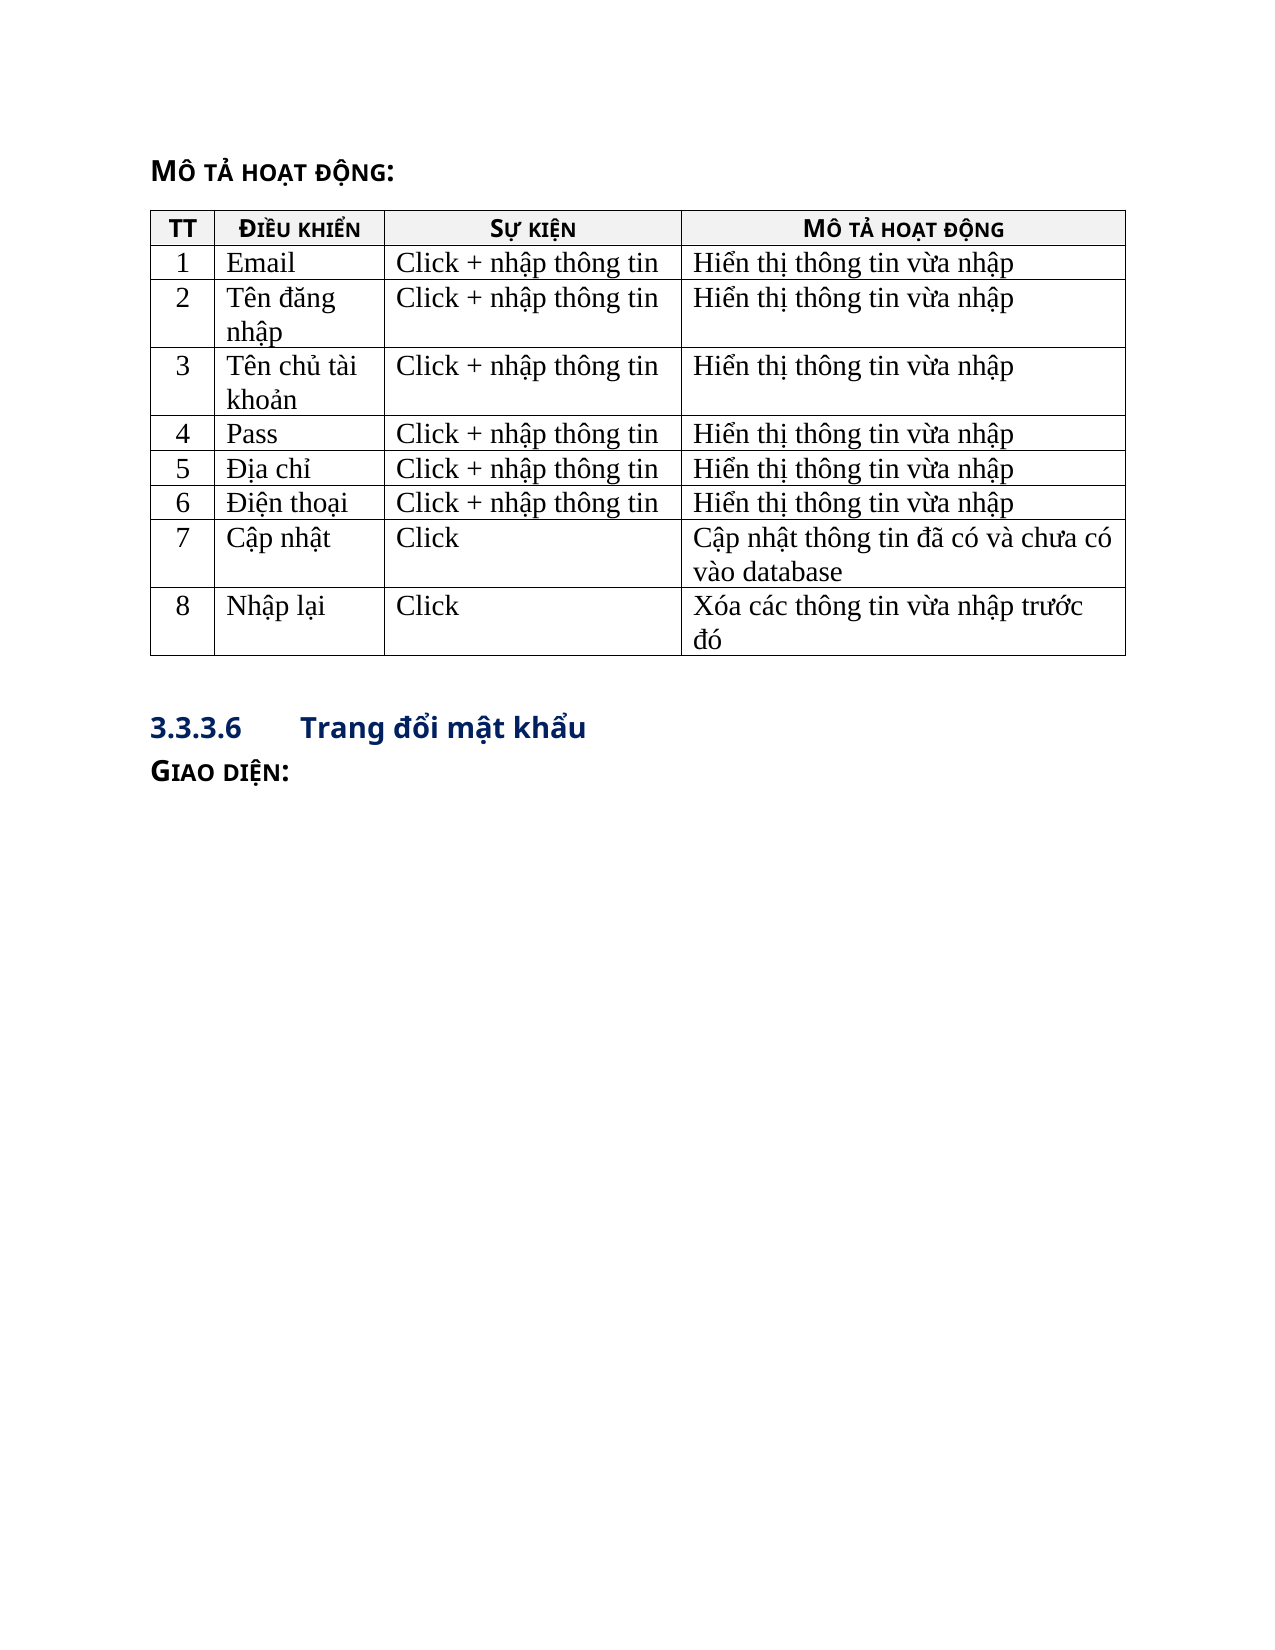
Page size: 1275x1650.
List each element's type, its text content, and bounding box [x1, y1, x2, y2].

table_cell 6 [151, 486, 214, 519]
table_cell Email [215, 246, 384, 279]
table_cell 8 [151, 588, 214, 655]
table_cell Tên đăng nhập [215, 280, 384, 347]
table_cell Hiển thị thông tin vừa nhập [682, 246, 1125, 279]
table_header TT [151, 211, 214, 244]
table_cell Click + nhập thông tin [385, 246, 681, 279]
table_cell Xóa các thông tin vừa nhập trước đó [682, 588, 1125, 655]
table_header Sự kiện [385, 211, 681, 244]
text Mô tả hoạt động: [150, 150, 1125, 190]
table_cell 2 [151, 280, 214, 347]
table_cell Cập nhật [215, 520, 384, 587]
table_cell 7 [151, 520, 214, 587]
table_cell 3 [151, 348, 214, 415]
table_cell Click + nhập thông tin [385, 348, 681, 415]
table_cell Click [385, 520, 681, 587]
table_cell Nhập lại [215, 588, 384, 655]
table_cell Địa chỉ [215, 451, 384, 484]
text Giao diện: [150, 750, 1125, 790]
table_cell 1 [151, 246, 214, 279]
table_cell 4 [151, 416, 214, 450]
table_cell Hiển thị thông tin vừa nhập [682, 486, 1125, 519]
subtitle Trang đổi mật khẩu [150, 708, 1125, 747]
table_cell Hiển thị thông tin vừa nhập [682, 280, 1125, 347]
table_header Điều khiển [215, 211, 384, 244]
table_cell Hiển thị thông tin vừa nhập [682, 416, 1125, 450]
table_cell Cập nhật thông tin đã có và chưa có vào database [682, 520, 1125, 587]
table_cell Điện thoại [215, 486, 384, 519]
table_cell Click + nhập thông tin [385, 416, 681, 450]
table_cell 5 [151, 451, 214, 484]
table_cell Pass [215, 416, 384, 450]
table_cell Click + nhập thông tin [385, 486, 681, 519]
table_cell Hiển thị thông tin vừa nhập [682, 451, 1125, 484]
table_cell Hiển thị thông tin vừa nhập [682, 348, 1125, 415]
table_cell Tên chủ tài khoản [215, 348, 384, 415]
table_cell Click + nhập thông tin [385, 280, 681, 347]
table_cell Click + nhập thông tin [385, 451, 681, 484]
table_cell Click [385, 588, 681, 655]
table_header Mô tả hoạt động [682, 211, 1125, 244]
